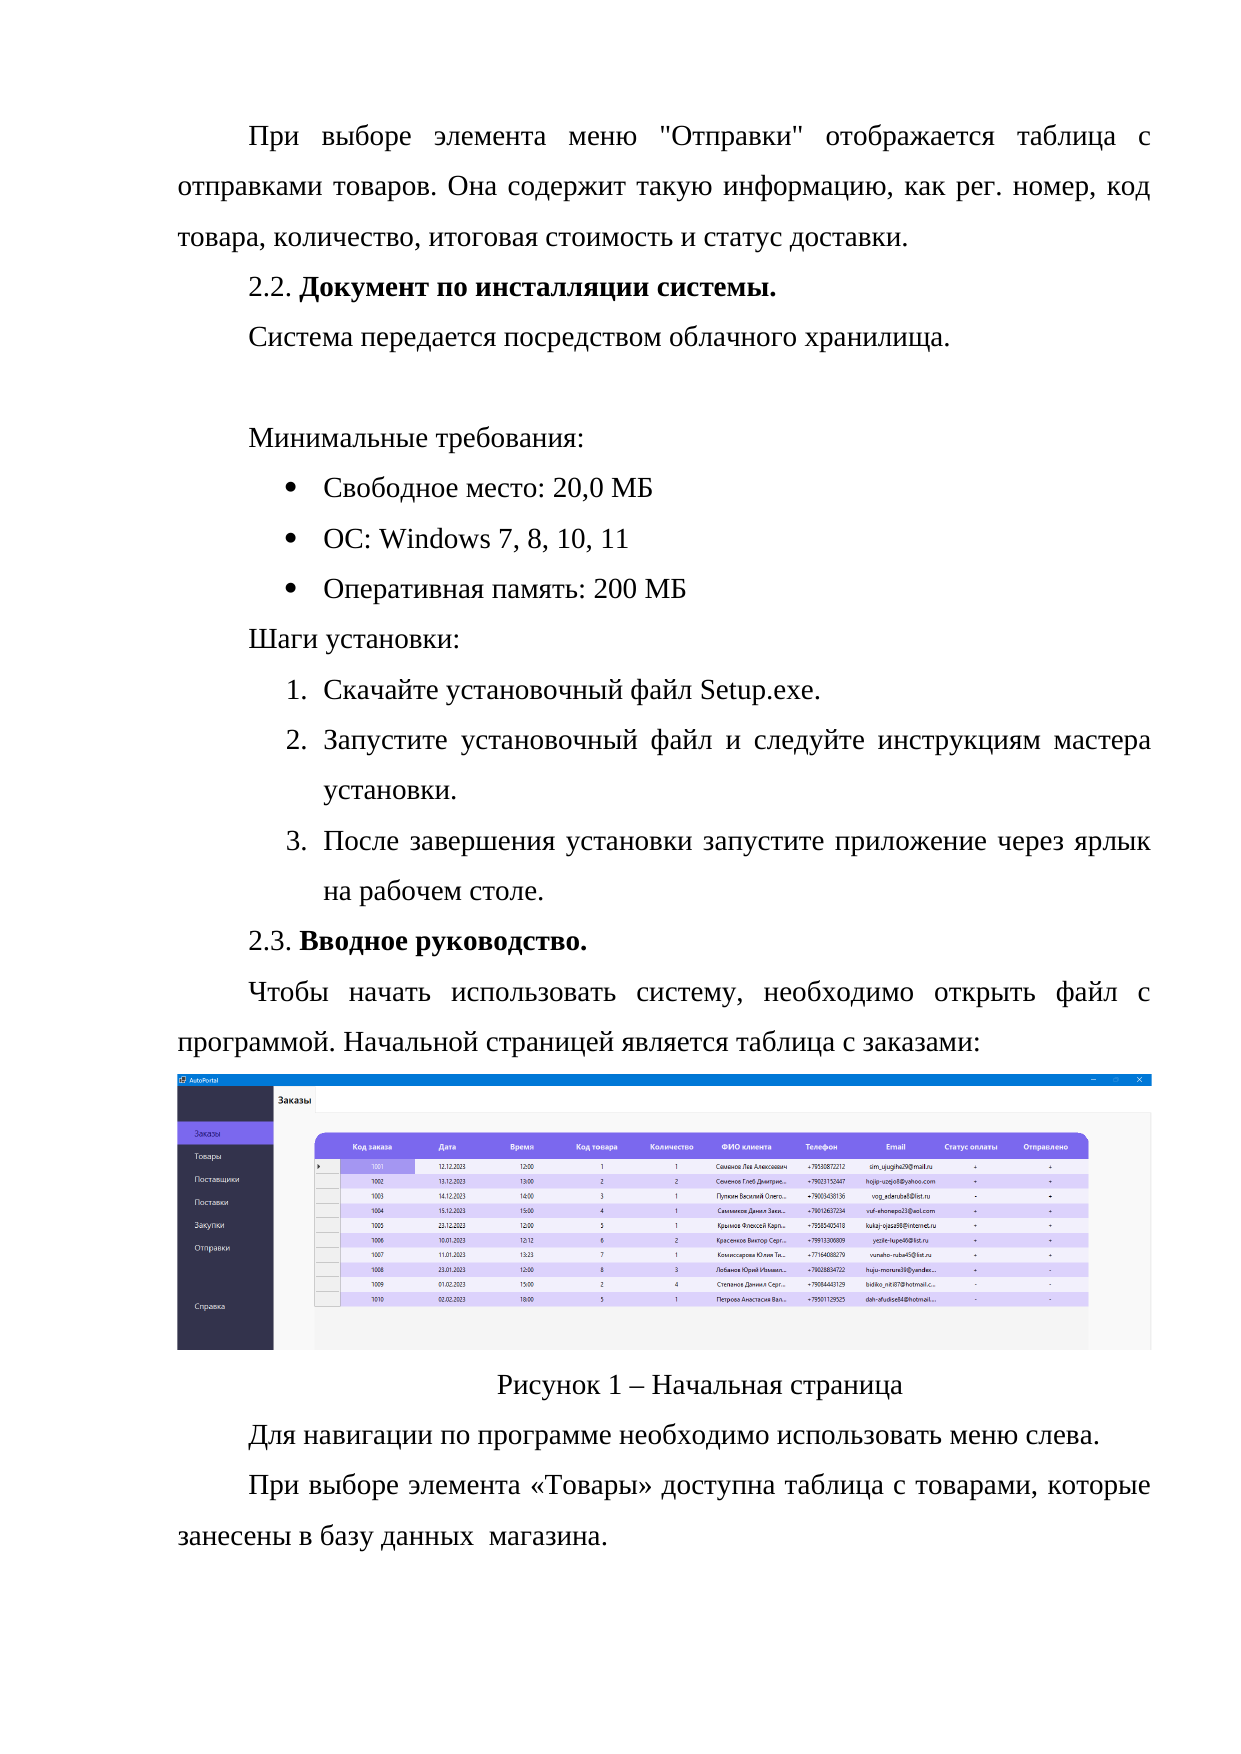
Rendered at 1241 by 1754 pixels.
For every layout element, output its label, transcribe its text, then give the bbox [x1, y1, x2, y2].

text Минимальные требования: [177, 420, 1152, 453]
text Шаги установки: [177, 622, 1152, 655]
text Для навигации по программе необходимо использовать меню слева. [177, 1417, 1152, 1451]
list После завершения установки запустите приложение через ярлык на рабочем столе. [286, 823, 1152, 907]
list Оперативная память: 200 МБ [286, 571, 1152, 605]
text 2.3. Вводное руководство. [177, 923, 1152, 957]
text Чтобы начать использовать систему, необходимо открыть файл с программой. Начальной страницей является таблица с заказами: [177, 974, 1152, 1058]
list ОС: Windows 7, 8, 10, 11 [286, 521, 1152, 554]
text При выборе элемента меню "Отправки" отображается таблица с отправками товаров. Она содержит такую информацию, как рег. номер, код товара, количество, итоговая стоимость и статус доставки. [177, 118, 1152, 252]
list Свободное место: 20,0 МБ [286, 470, 1152, 504]
text Рисунок 1 – Начальная страница [177, 1367, 1152, 1400]
picture [177, 1074, 1152, 1350]
text 2.2. Документ по инсталляции системы. [177, 269, 1152, 303]
text Система передается посредством облачного хранилища. [177, 319, 1152, 353]
list Скачайте установочный файл Setup.exe. [286, 672, 1152, 705]
text При выборе элемента «Товары» доступна таблица с товарами, которые занесены в базу данных магазина. [177, 1467, 1152, 1551]
list Запустите установочный файл и следуйте инструкциям мастера установки. [286, 722, 1152, 806]
